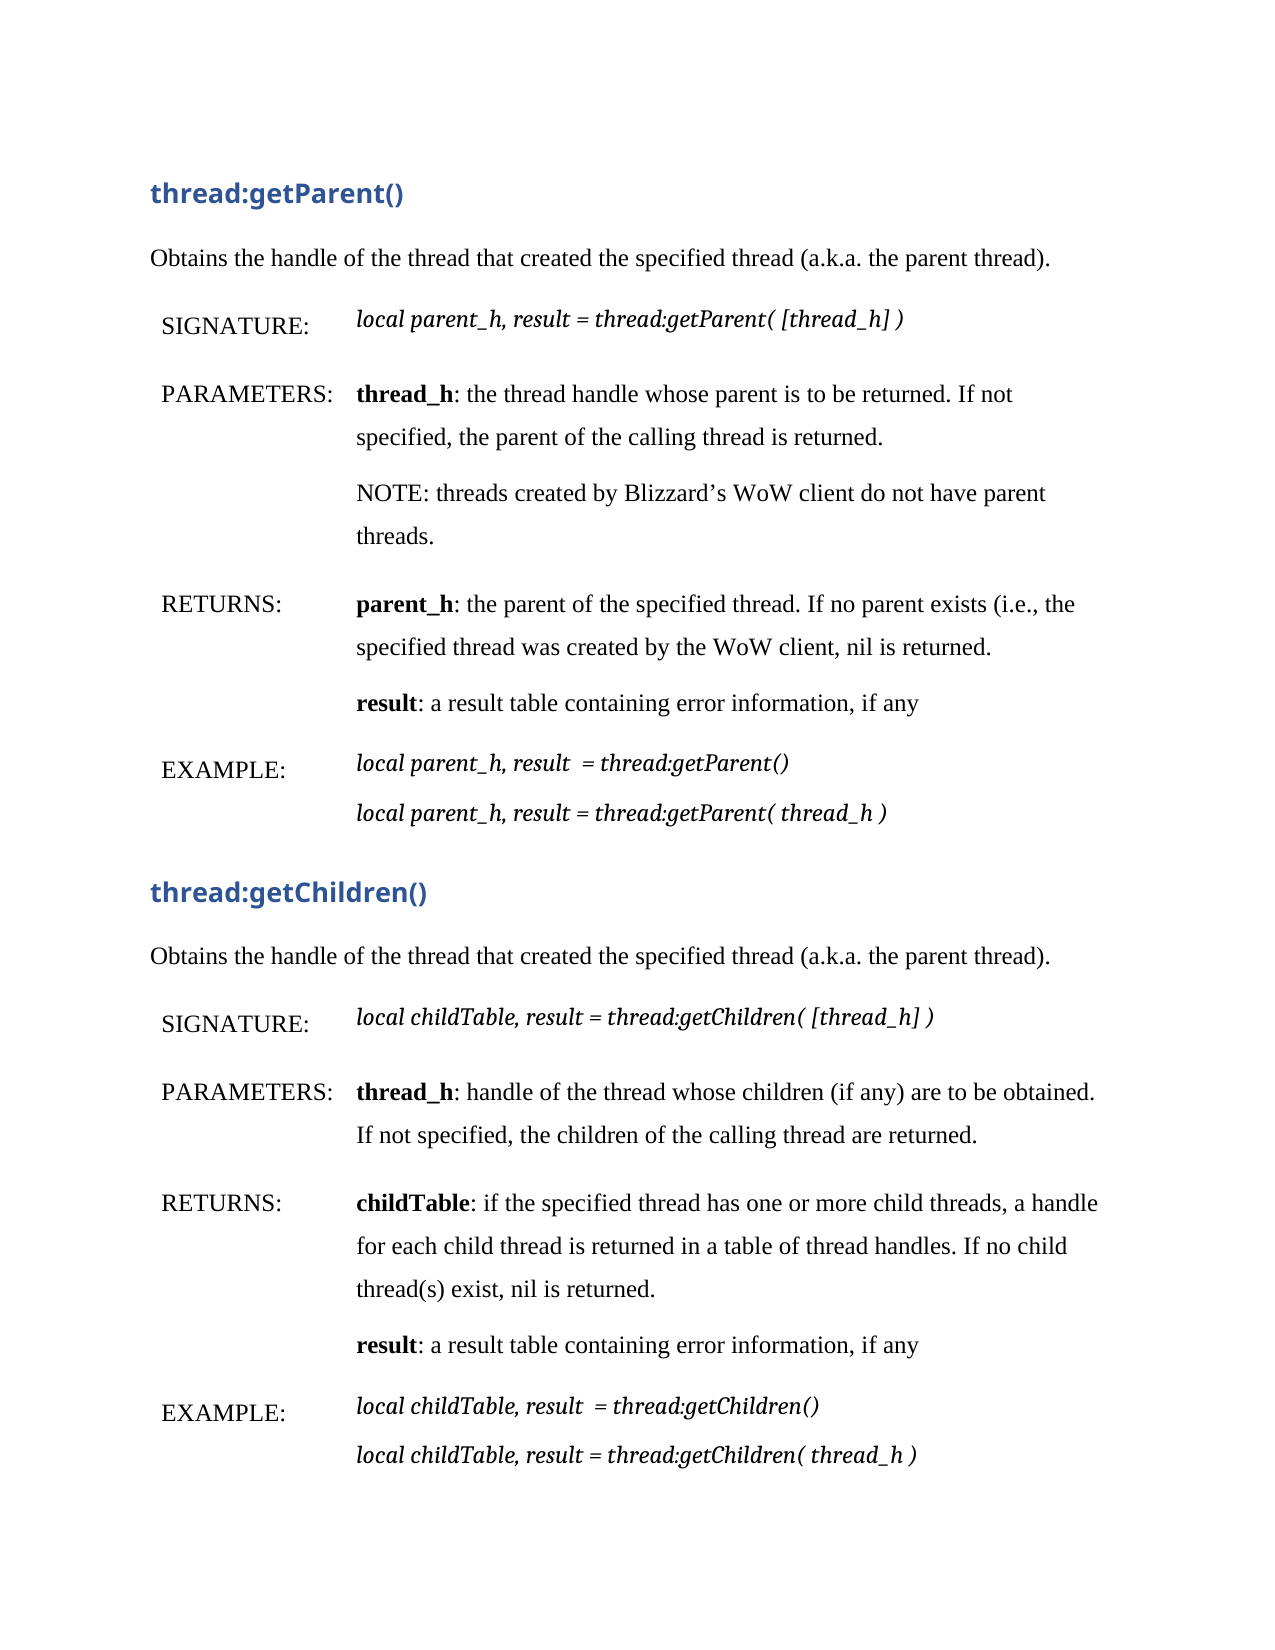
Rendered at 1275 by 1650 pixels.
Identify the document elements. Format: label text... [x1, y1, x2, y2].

table_cell local childTable, result = thread:getChildren() local childTable, result = thread:getChildren( thread_h ) [345, 1386, 1125, 1490]
table_header local childTable, result = thread:getChildren( [thread_h] ) [345, 996, 1125, 1064]
table_cell PARAMETERS: [150, 1065, 345, 1176]
table_cell parent_h: the parent of the specified thread. If no parent exists (i.e., the specified thread was created by the WoW client, nil is returned. result: a result table containing error information, if any [345, 576, 1125, 743]
subtitle thread:getChildren() [150, 873, 1125, 910]
text Obtains the handle of the thread that created the specified thread (a.k.a. the parent thread). [150, 243, 1125, 272]
table_header SIGNATURE: [150, 299, 345, 366]
table_cell local parent_h, result = thread:getParent() local parent_h, result = thread:getParent( thread_h ) [345, 743, 1125, 848]
table_cell RETURNS: [150, 1176, 345, 1386]
table_cell thread_h: handle of the thread whose children (if any) are to be obtained. If not specified, the children of the calling thread are returned. [345, 1065, 1125, 1176]
table_cell thread_h: the thread handle whose parent is to be returned. If not specified, the parent of the calling thread is returned. NOTE: threads created by Blizzard’s WoW client do not have parent threads. [345, 366, 1125, 576]
table_cell childTable: if the specified thread has one or more child threads, a handle for each child thread is returned in a table of thread handles. If no child thread(s) exist, nil is returned. result: a result table containing error information, if any [345, 1176, 1125, 1386]
subtitle thread:getParent() [150, 175, 1125, 212]
table_header SIGNATURE: [150, 996, 345, 1064]
table_cell EXAMPLE: [150, 743, 345, 848]
table_cell EXAMPLE: [150, 1386, 345, 1490]
text Obtains the handle of the thread that created the specified thread (a.k.a. the parent thread). [150, 941, 1125, 969]
table_cell PARAMETERS: [150, 366, 345, 576]
table_cell RETURNS: [150, 576, 345, 743]
table_header local parent_h, result = thread:getParent( [thread_h] ) [345, 299, 1125, 366]
